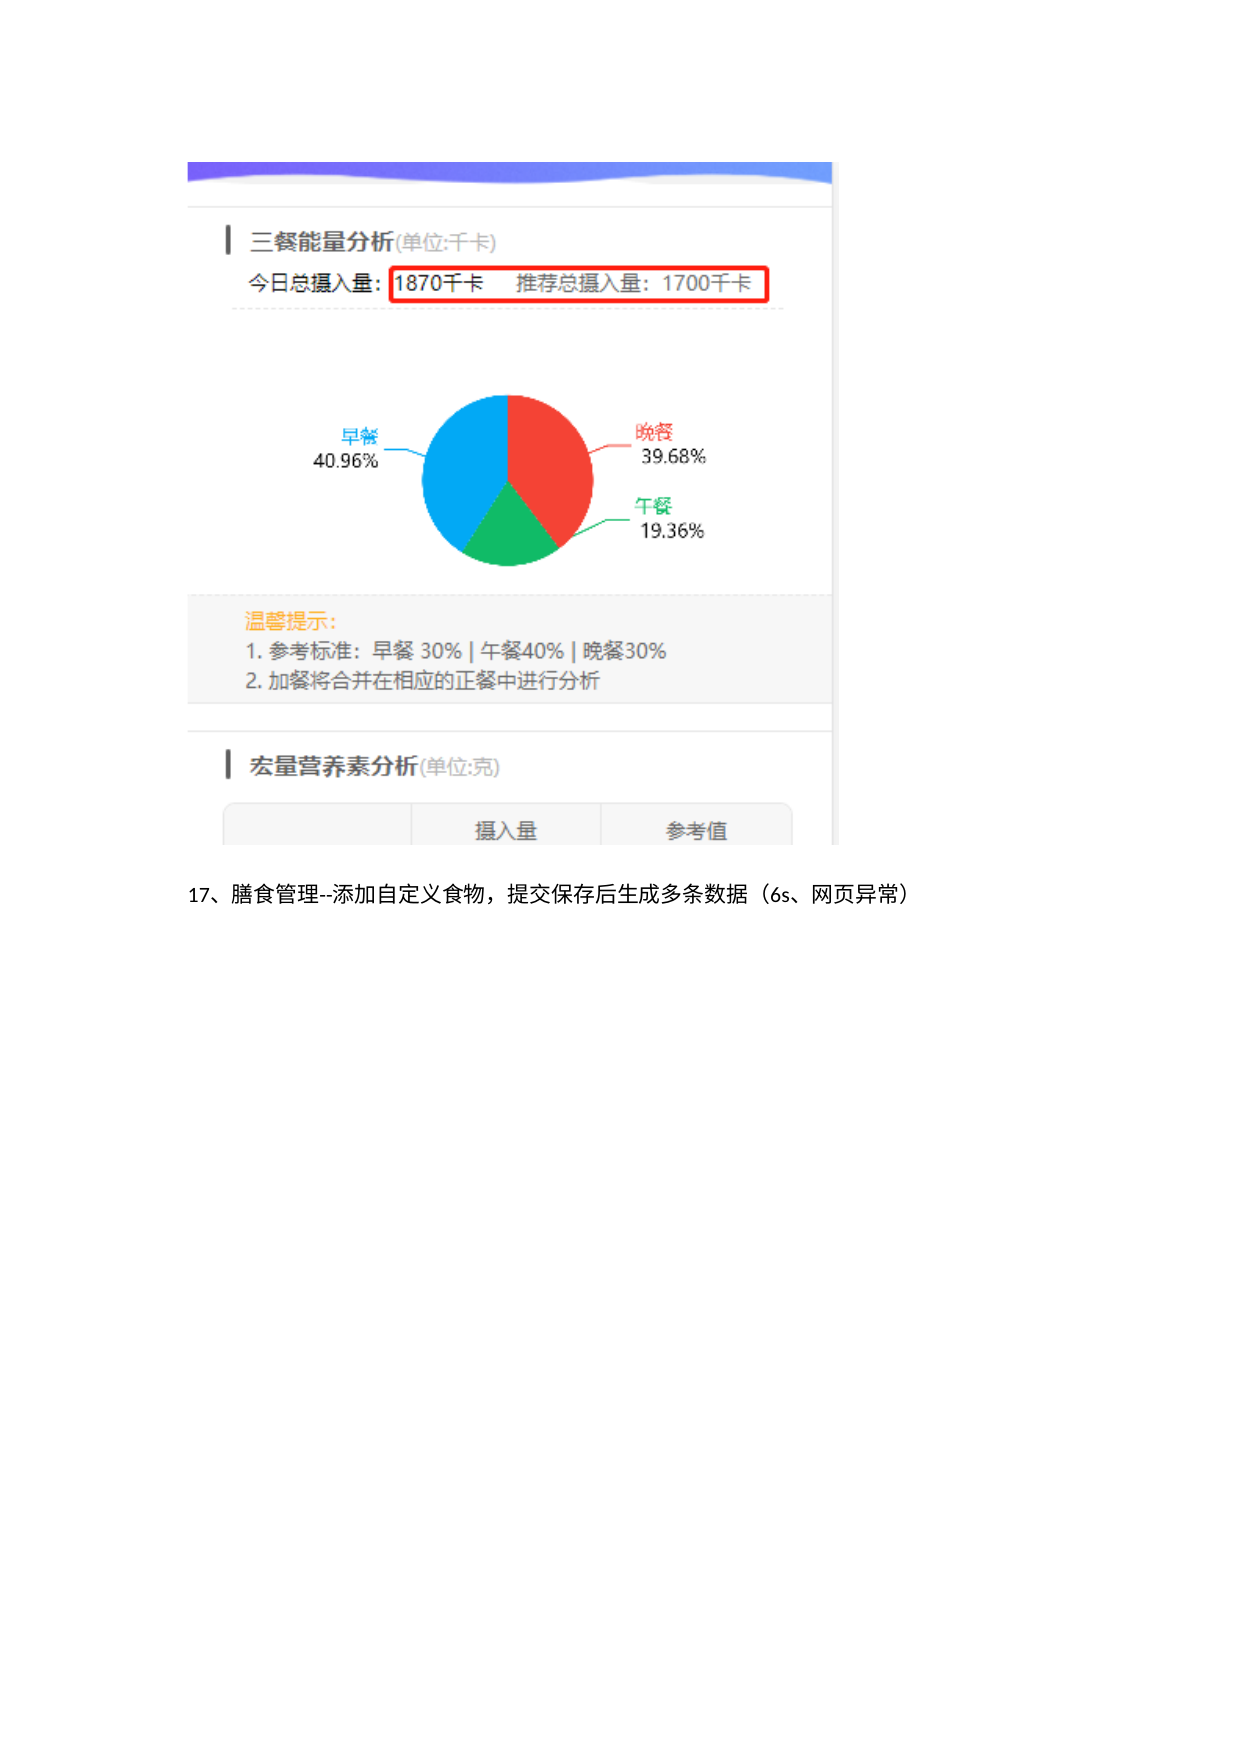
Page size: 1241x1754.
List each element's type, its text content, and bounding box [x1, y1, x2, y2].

list 膳食管理--添加自定义食物，提交保存后生成多条数据（6s、网页异常） [187, 877, 1053, 909]
picture [187, 162, 839, 845]
